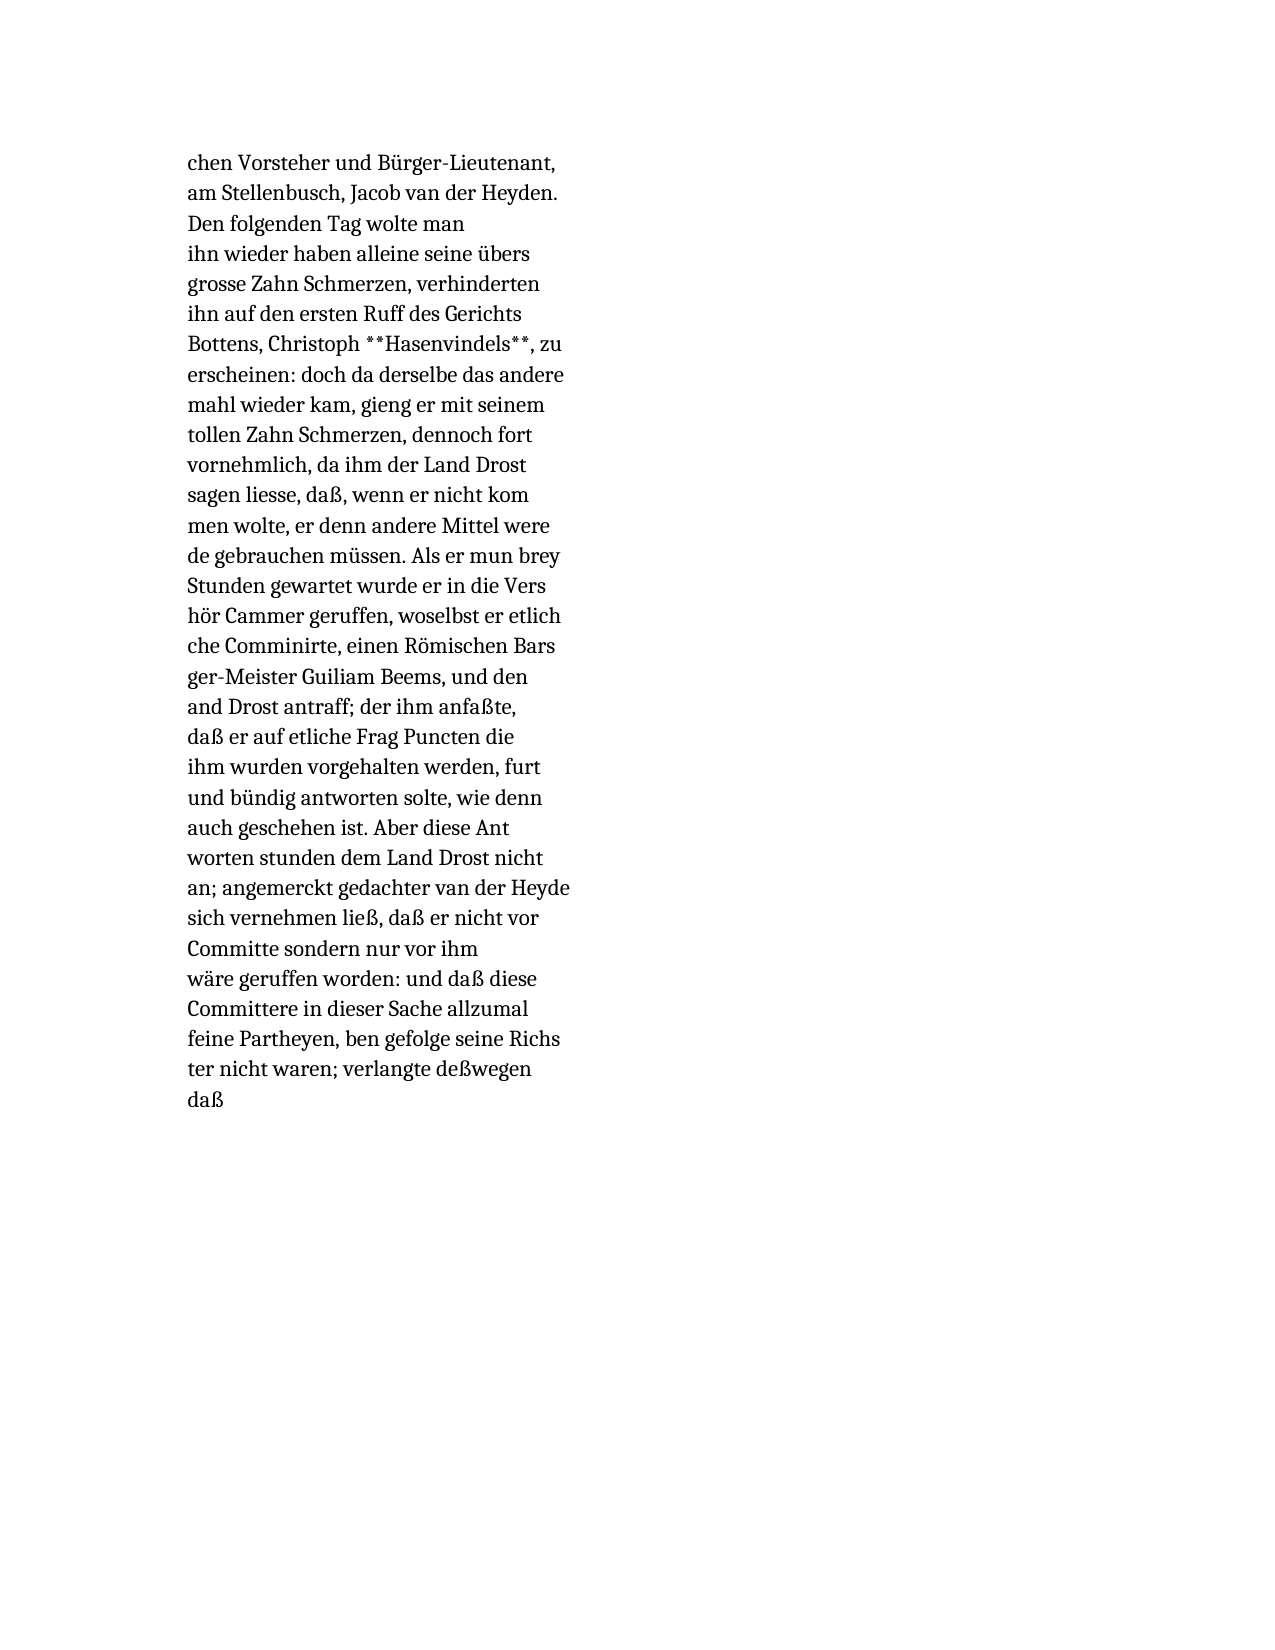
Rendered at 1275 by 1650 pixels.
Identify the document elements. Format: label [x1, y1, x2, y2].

text [187, 150, 1087, 1143]
